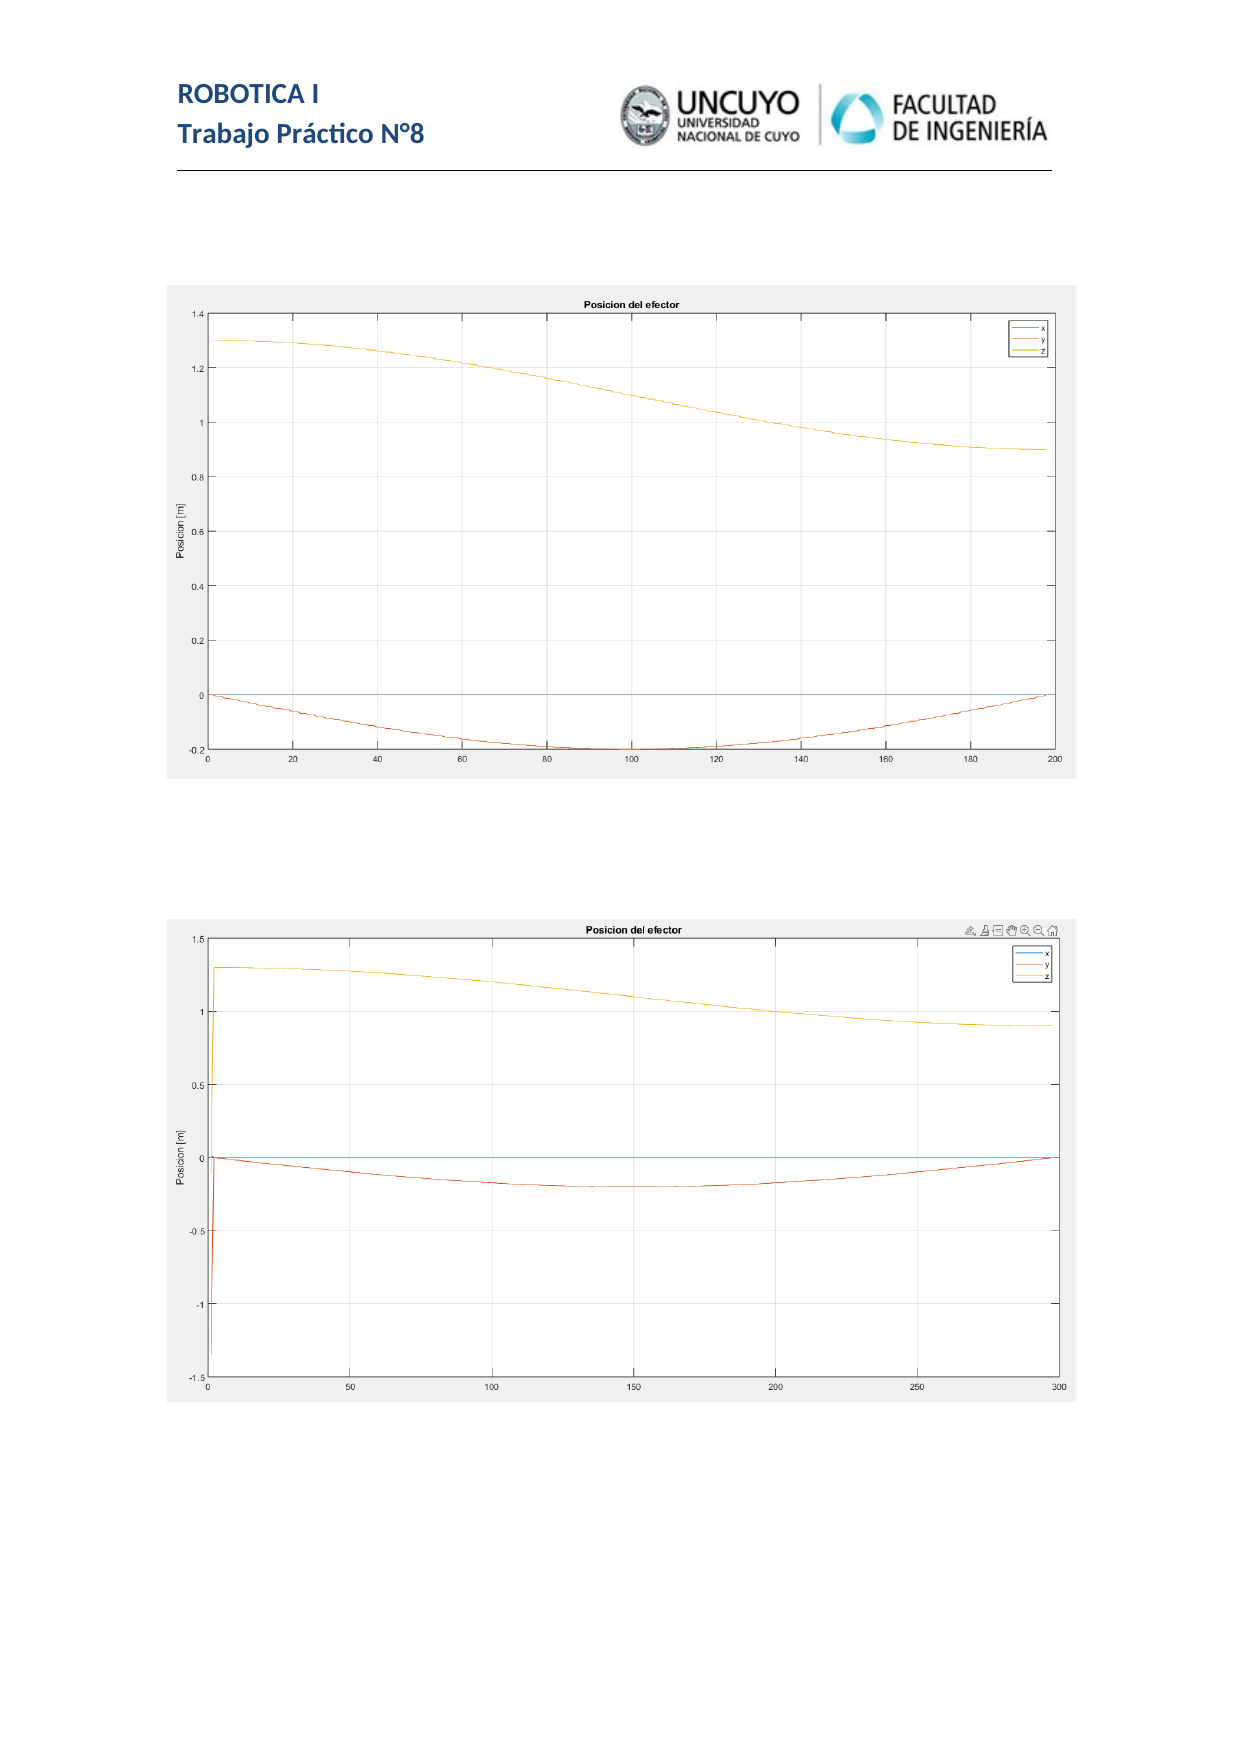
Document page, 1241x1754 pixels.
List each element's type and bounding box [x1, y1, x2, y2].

picture [166, 919, 1077, 1402]
picture [166, 285, 1077, 779]
picture [618, 81, 1050, 149]
